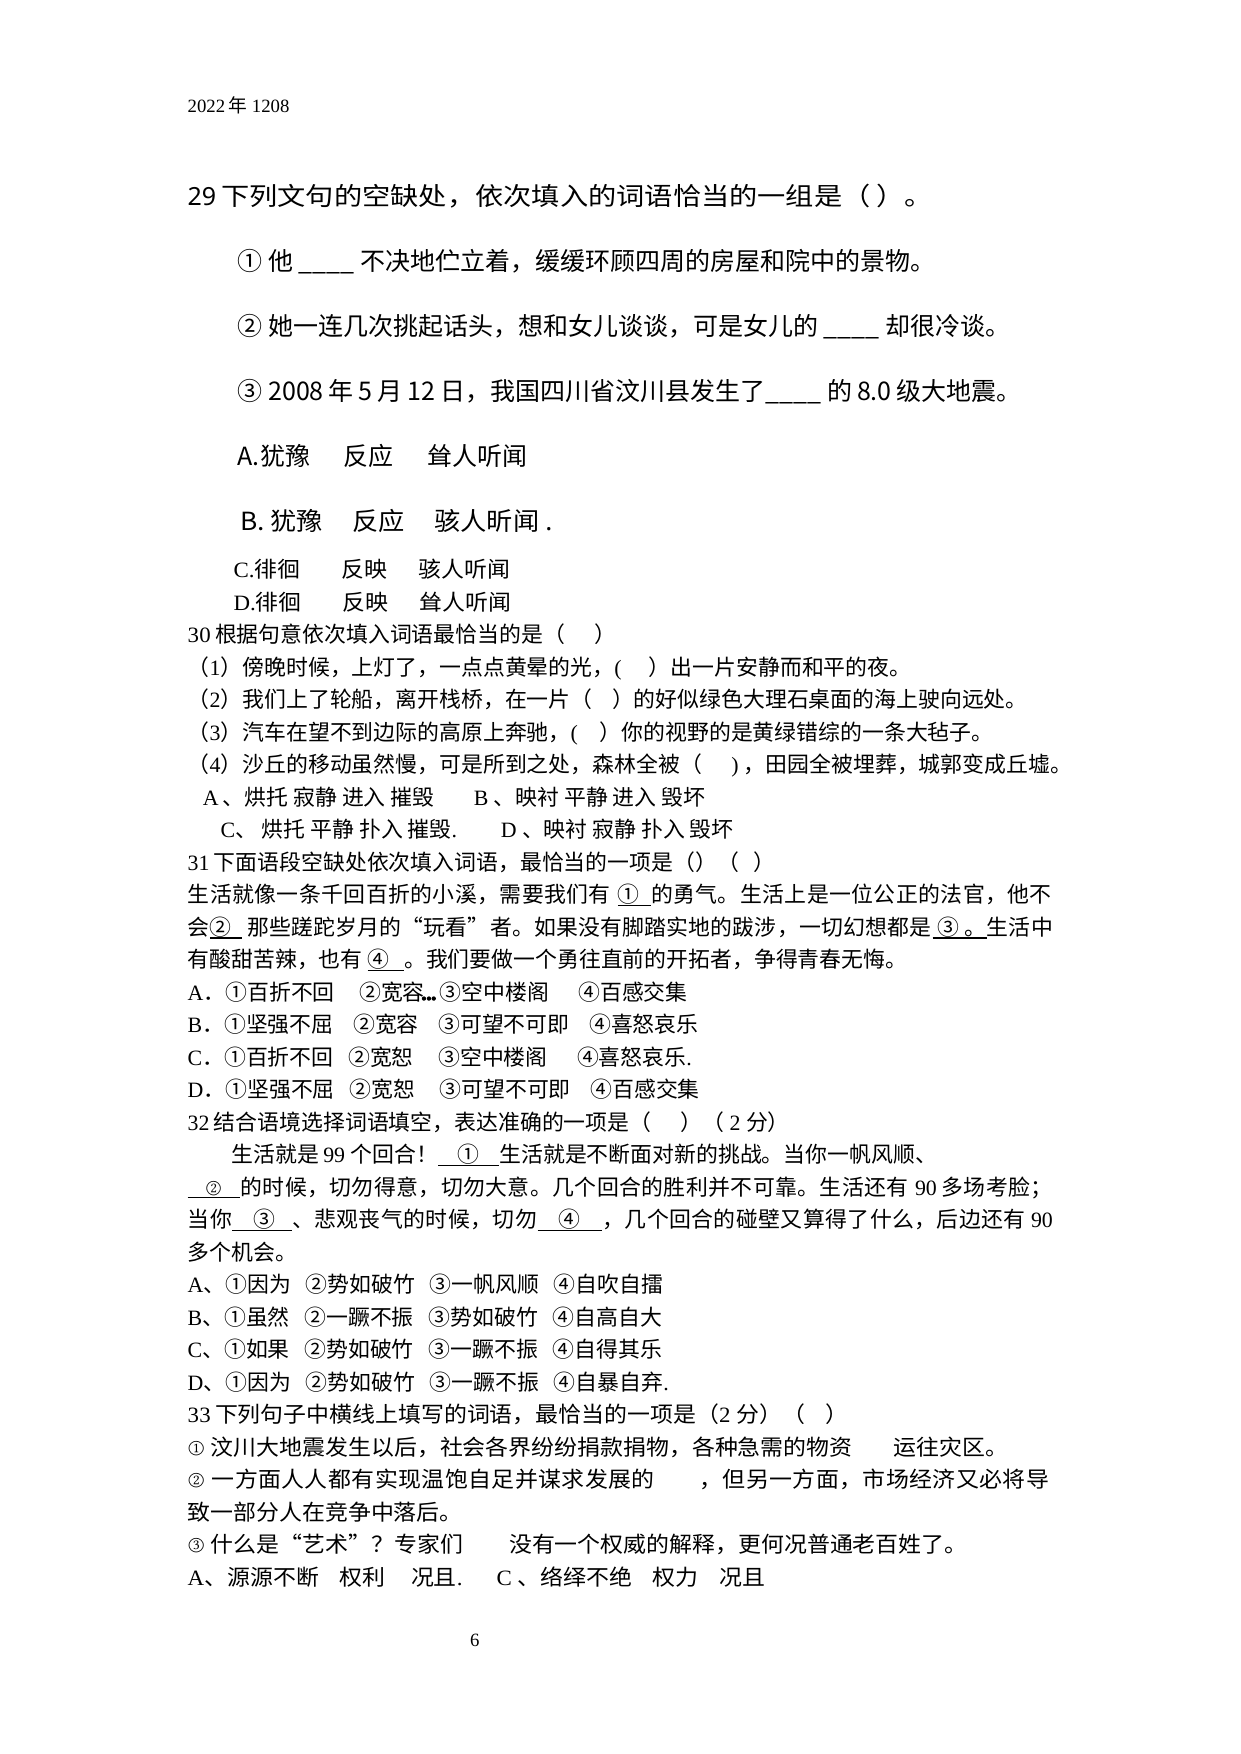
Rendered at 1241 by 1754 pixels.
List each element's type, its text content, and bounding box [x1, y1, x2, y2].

text A、源源不断 权利 况且. C 、络绎不绝 权力 况且 [187, 1559, 1053, 1592]
text ② 一方面人人都有实现温饱自足并谋求发展的 ，但另一方面，市场经济又必将导致一部分人在竞争中落后。 [187, 1462, 1053, 1527]
text （3）汽车在望不到边际的高原上奔驰，( ）你的视野的是黄绿错综的一条大毡子。 [187, 714, 1053, 747]
text D．①坚强不屈 ②宽恕 ③可望不可即 ④百感交集 [187, 1072, 1053, 1104]
text A、①因为 ②势如破竹 ③一帆风顺 ④自吹自擂 [187, 1267, 1053, 1299]
text D、①因为 ②势如破竹 ③一蹶不振 ④自暴自弃. [187, 1364, 1053, 1397]
text ② 的时候，切勿得意，切勿大意。几个回合的胜利并不可靠。生活还有90多场考脸；当你 ③ 、悲观丧气的时候，切勿 ④ ，几个回合的碰壁又算得了什么，后边还有90多个机会。 [187, 1169, 1053, 1267]
text 33下列句子中横线上填写的词语，最恰当的一项是（2 分）（ ） [187, 1397, 1053, 1429]
text ③ 什么是“艺术”？专家们 没有一个权威的解释，更何况普通老百姓了。 [187, 1527, 1053, 1559]
text C、①如果 ②势如破竹 ③一蹶不振 ④自得其乐 [187, 1332, 1053, 1364]
text D.徘徊 反映 耸人听闻 [187, 584, 1053, 617]
text 31下面语段空缺处依次填入词语，最恰当的一项是（）（ ） [187, 844, 1053, 877]
text ① 他 ____ 不决地伫立着，缓缓环顾四周的房屋和院中的景物。 [187, 227, 1053, 292]
text 30根据句意依次填入词语最恰当的是（ ） [187, 617, 1053, 649]
text B. 犹豫 反应 骇人昕闻 . [187, 487, 1053, 552]
text （1）傍晚时候，上灯了，一点点黄晕的光，( ）出一片安静而和平的夜。 [187, 649, 1053, 682]
text B、①虽然 ②一蹶不振 ③势如破竹 ④自高自大 [187, 1299, 1053, 1332]
text C.徘徊 反映 骇人听闻 [187, 552, 1053, 584]
text B．①坚强不屈 ②宽容 ③可望不可即 ④喜怒哀乐 [187, 1007, 1053, 1039]
text （4）沙丘的移动虽然慢，可是所到之处，森林全被（ ) ，田园全被埋葬，城郭变成丘墟。 [187, 747, 1053, 779]
text 生活就像一条千回百折的小溪，需要我们有 ① 的勇气。生活上是一位公正的法官，他不会② 那些蹉跎岁月的“玩看”者。如果没有脚踏实地的跋涉，一切幻想都是 ③ 。生活中有酸甜苦辣，也有 ④ 。我们要做一个勇往直前的开拓者，争得青春无悔。 [187, 877, 1053, 974]
text ② 她一连几次挑起话头，想和女儿谈谈，可是女儿的 ____ 却很冷谈。 [187, 292, 1053, 357]
text ① 汶川大地震发生以后，社会各界纷纷捐款捐物，各种急需的物资 运往灾区。 [187, 1429, 1053, 1462]
text ③ 2008年5月12日，我国四川省汶川县发生了____ 的8.0级大地震。 [187, 357, 1053, 422]
text 生活就是99 个回合！ ① 生活就是不断面对新的挑战。当你一帆风顺、 [187, 1137, 1053, 1169]
text A.犹豫 反应 耸人听闻 [187, 422, 1053, 487]
text A 、烘托 寂静 进入 摧毁 B 、映衬 平静 进入 毁坏 [187, 779, 1053, 812]
text C、 烘托 平静 扑入 摧毁. D 、映衬 寂静 扑入 毁坏 [187, 812, 1053, 844]
text C．①百折不回 ②宽恕 ③空中楼阁 ④喜怒哀乐. [187, 1039, 1053, 1072]
text 32结合语境选择词语填空，表达准确的一项是（ ）（ 2 分） [187, 1104, 1053, 1137]
text （2）我们上了轮船，离开栈桥，在一片（ ）的好似绿色大理石桌面的海上驶向远处。 [187, 682, 1053, 714]
text 29下列文句的空缺处，依次填入的词语恰当的一组是（ ）。 [187, 162, 1053, 227]
text A．①百折不回 ②宽容 ③空中楼阁 ④百感交集 [187, 974, 1053, 1007]
